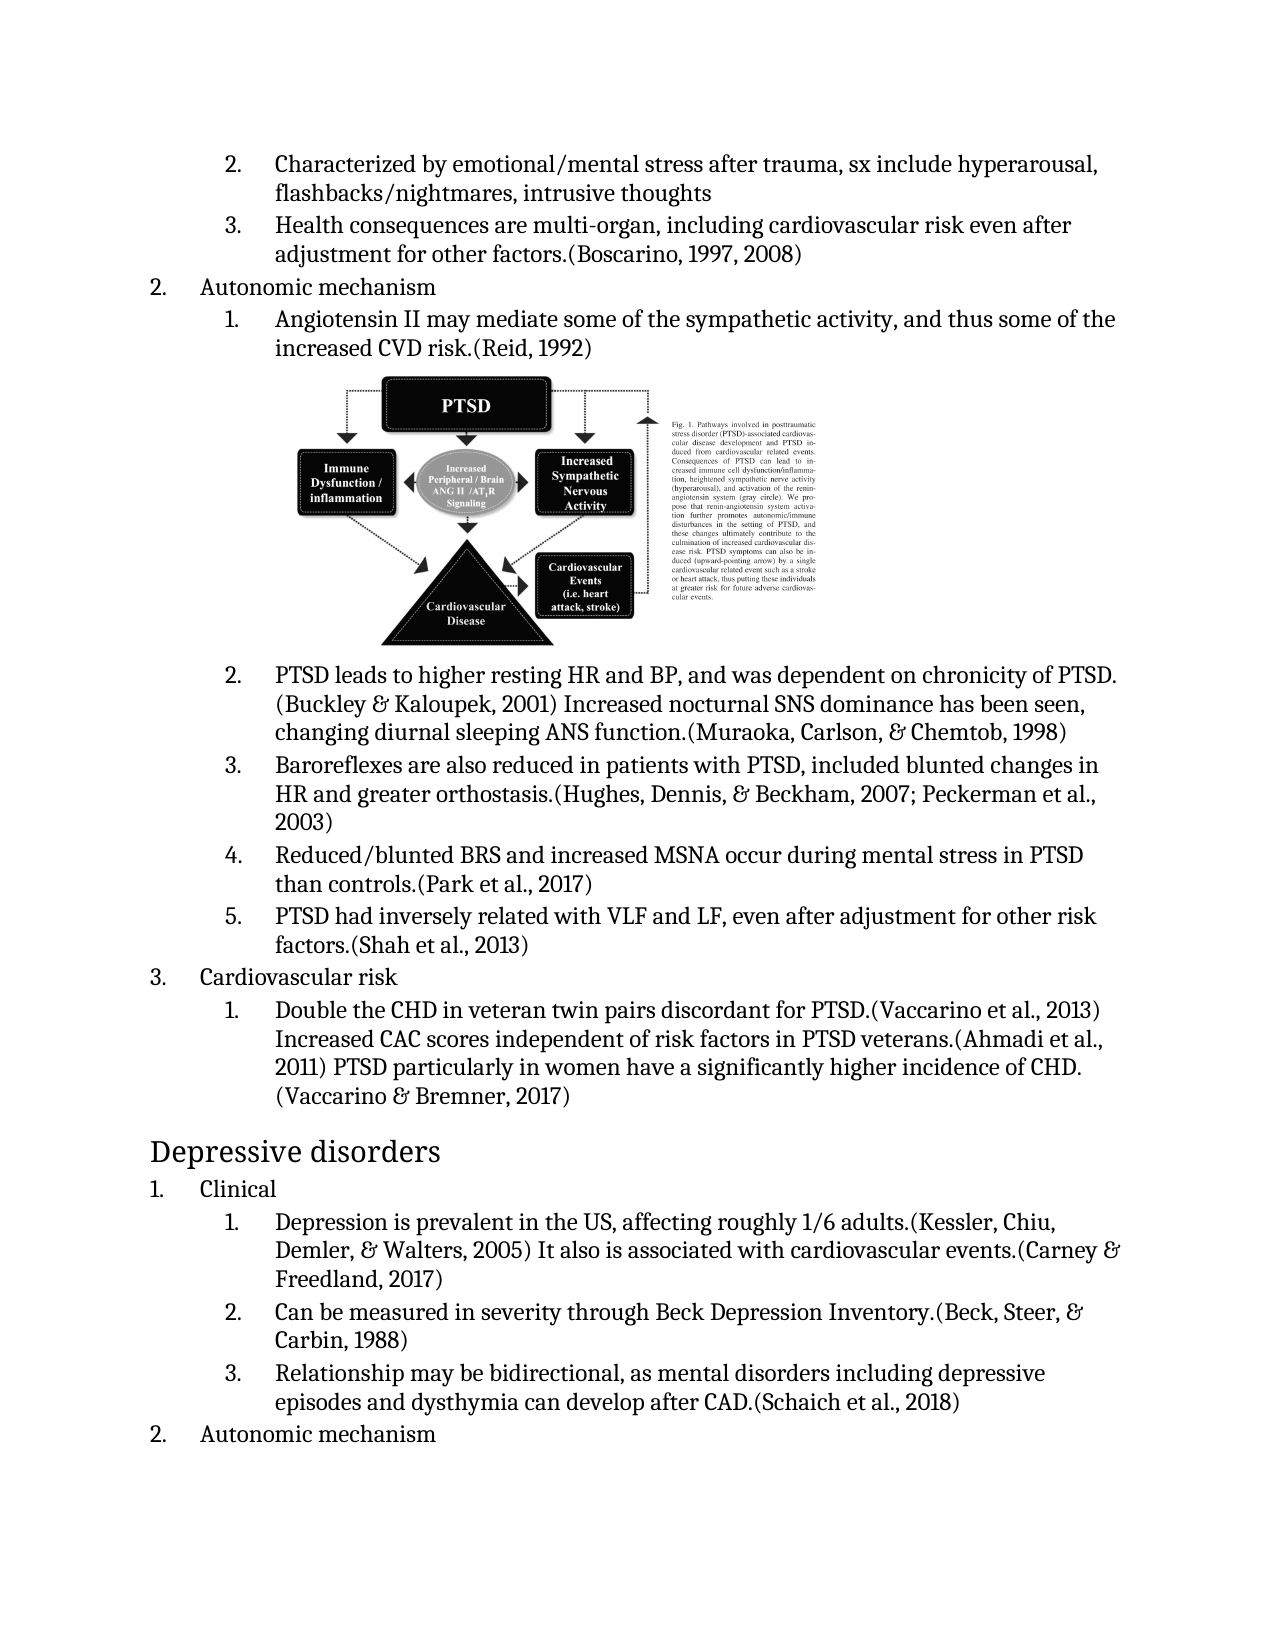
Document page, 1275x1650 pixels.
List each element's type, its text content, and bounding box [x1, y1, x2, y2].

picture [275, 362, 833, 657]
subtitle Depressive disorders [150, 1132, 1125, 1171]
list Health consequences are multi-organ, including cardiovascular risk even after adjustment for other factors.(Boscarino, 1997, 2008) [225, 211, 1125, 269]
list PTSD leads to higher resting HR and BP, and was dependent on chronicity of PTSD.(Buckley & Kaloupek, 2001) Increased nocturnal SNS dominance has been seen, changing diurnal sleeping ANS function.(Muraoka, Carlson, & Chemtob, 1998) [225, 661, 1125, 747]
list Cardiovascular risk [150, 963, 1125, 992]
list Relationship may be bidirectional, as mental disorders including depressive episodes and dysthymia can develop after CAD.(Schaich et al., 2018) [225, 1359, 1125, 1416]
list Autonomic mechanism [150, 1420, 1125, 1449]
list Double the CHD in veteran twin pairs discordant for PTSD.(Vaccarino et al., 2013) Increased CAC scores independent of risk factors in PTSD veterans.(Ahmadi et al., 2011) PTSD particularly in women have a significantly higher incidence of CHD.(Vaccarino & Bremner, 2017) [225, 996, 1125, 1111]
list Characterized by emotional/mental stress after trauma, sx include hyperarousal, flashbacks/nightmares, intrusive thoughts [225, 150, 1125, 207]
list Autonomic mechanism [150, 272, 1125, 301]
list Depression is prevalent in the US, affecting roughly 1/6 adults.(Kessler, Chiu, Demler, & Walters, 2005) It also is associated with cardiovascular events.(Carney & Freedland, 2017) [225, 1207, 1125, 1294]
list Clinical [150, 1175, 1125, 1204]
list Baroreflexes are also reduced in patients with PTSD, included blunted changes in HR and greater orthostasis.(Hughes, Dennis, & Beckham, 2007; Peckerman et al., 2003) [225, 751, 1125, 837]
list PTSD had inversely related with VLF and LF, even after adjustment for other risk factors.(Shah et al., 2013) [225, 902, 1125, 959]
list Can be measured in severity through Beck Depression Inventory.(Beck, Steer, & Carbin, 1988) [225, 1297, 1125, 1355]
list Reduced/blunted BRS and increased MSNA occur during mental stress in PTSD than controls.(Park et al., 2017) [225, 841, 1125, 898]
